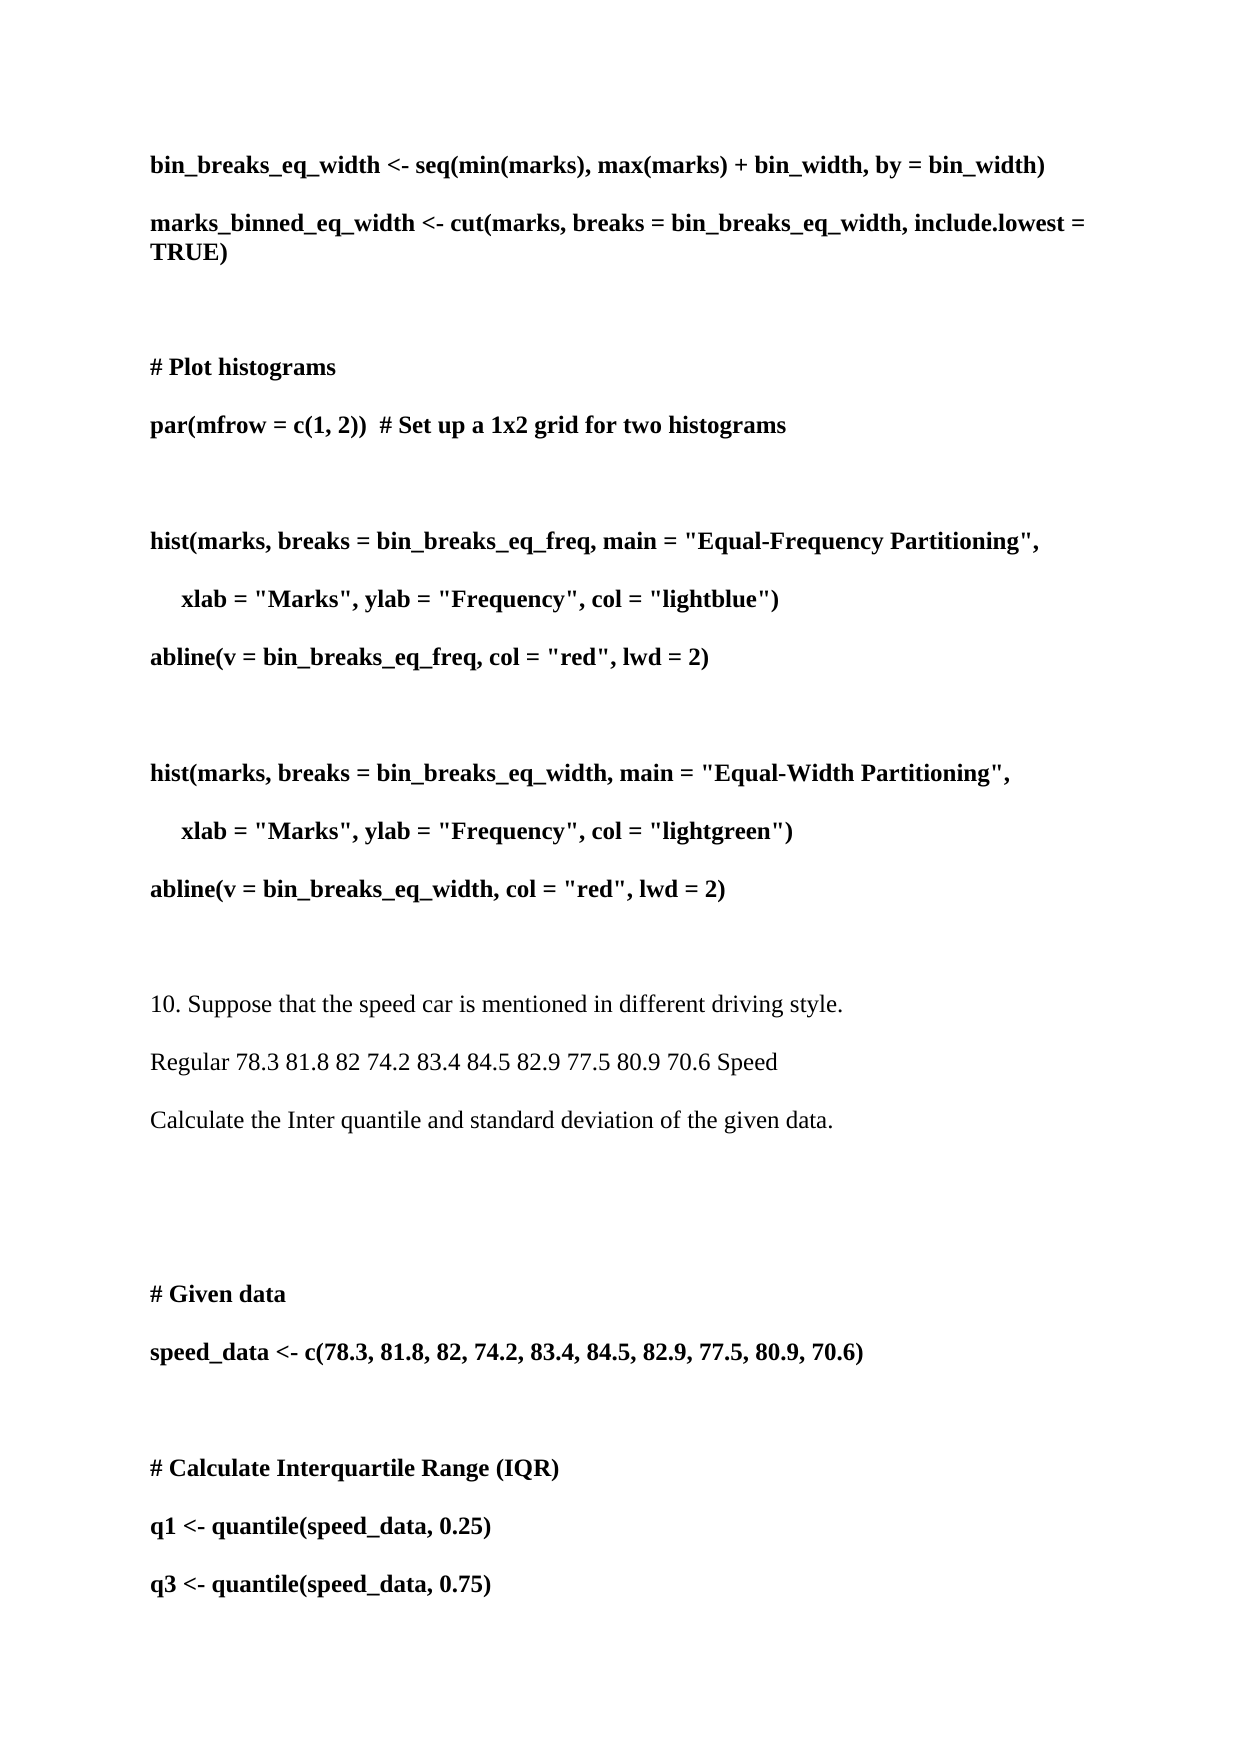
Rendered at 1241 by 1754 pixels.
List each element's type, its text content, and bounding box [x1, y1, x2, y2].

text hist(marks, breaks = bin_breaks_eq_freq, main = "Equal-Frequency Partitioning", [150, 526, 1090, 555]
text q3 <- quantile(speed_data, 0.75) [150, 1569, 1090, 1597]
text abline(v = bin_breaks_eq_width, col = "red", lwd = 2) [150, 874, 1090, 902]
text Calculate the Inter quantile and standard deviation of the given data. [150, 1105, 1090, 1134]
text speed_data <- c(78.3, 81.8, 82, 74.2, 83.4, 84.5, 82.9, 77.5, 80.9, 70.6) [150, 1337, 1090, 1366]
text xlab = "Marks", ylab = "Frequency", col = "lightblue") [150, 584, 1090, 613]
text marks_binned_eq_width <- cut(marks, breaks = bin_breaks_eq_width, include.lowest = TRUE) [150, 208, 1090, 265]
text # Calculate Interquartile Range (IQR) [150, 1453, 1090, 1482]
text xlab = "Marks", ylab = "Frequency", col = "lightgreen") [150, 816, 1090, 844]
text # Plot histograms [150, 352, 1090, 381]
text 10. Suppose that the speed car is mentioned in different driving style. [150, 989, 1090, 1018]
text Regular 78.3 81.8 82 74.2 83.4 84.5 82.9 77.5 80.9 70.6 Speed [150, 1047, 1090, 1076]
text hist(marks, breaks = bin_breaks_eq_width, main = "Equal-Width Partitioning", [150, 758, 1090, 787]
text par(mfrow = c(1, 2)) # Set up a 1x2 grid for two histograms [150, 410, 1090, 439]
text # Given data [150, 1279, 1090, 1308]
text bin_breaks_eq_width <- seq(min(marks), max(marks) + bin_width, by = bin_width) [150, 150, 1090, 179]
text abline(v = bin_breaks_eq_freq, col = "red", lwd = 2) [150, 642, 1090, 671]
text q1 <- quantile(speed_data, 0.25) [150, 1511, 1090, 1539]
